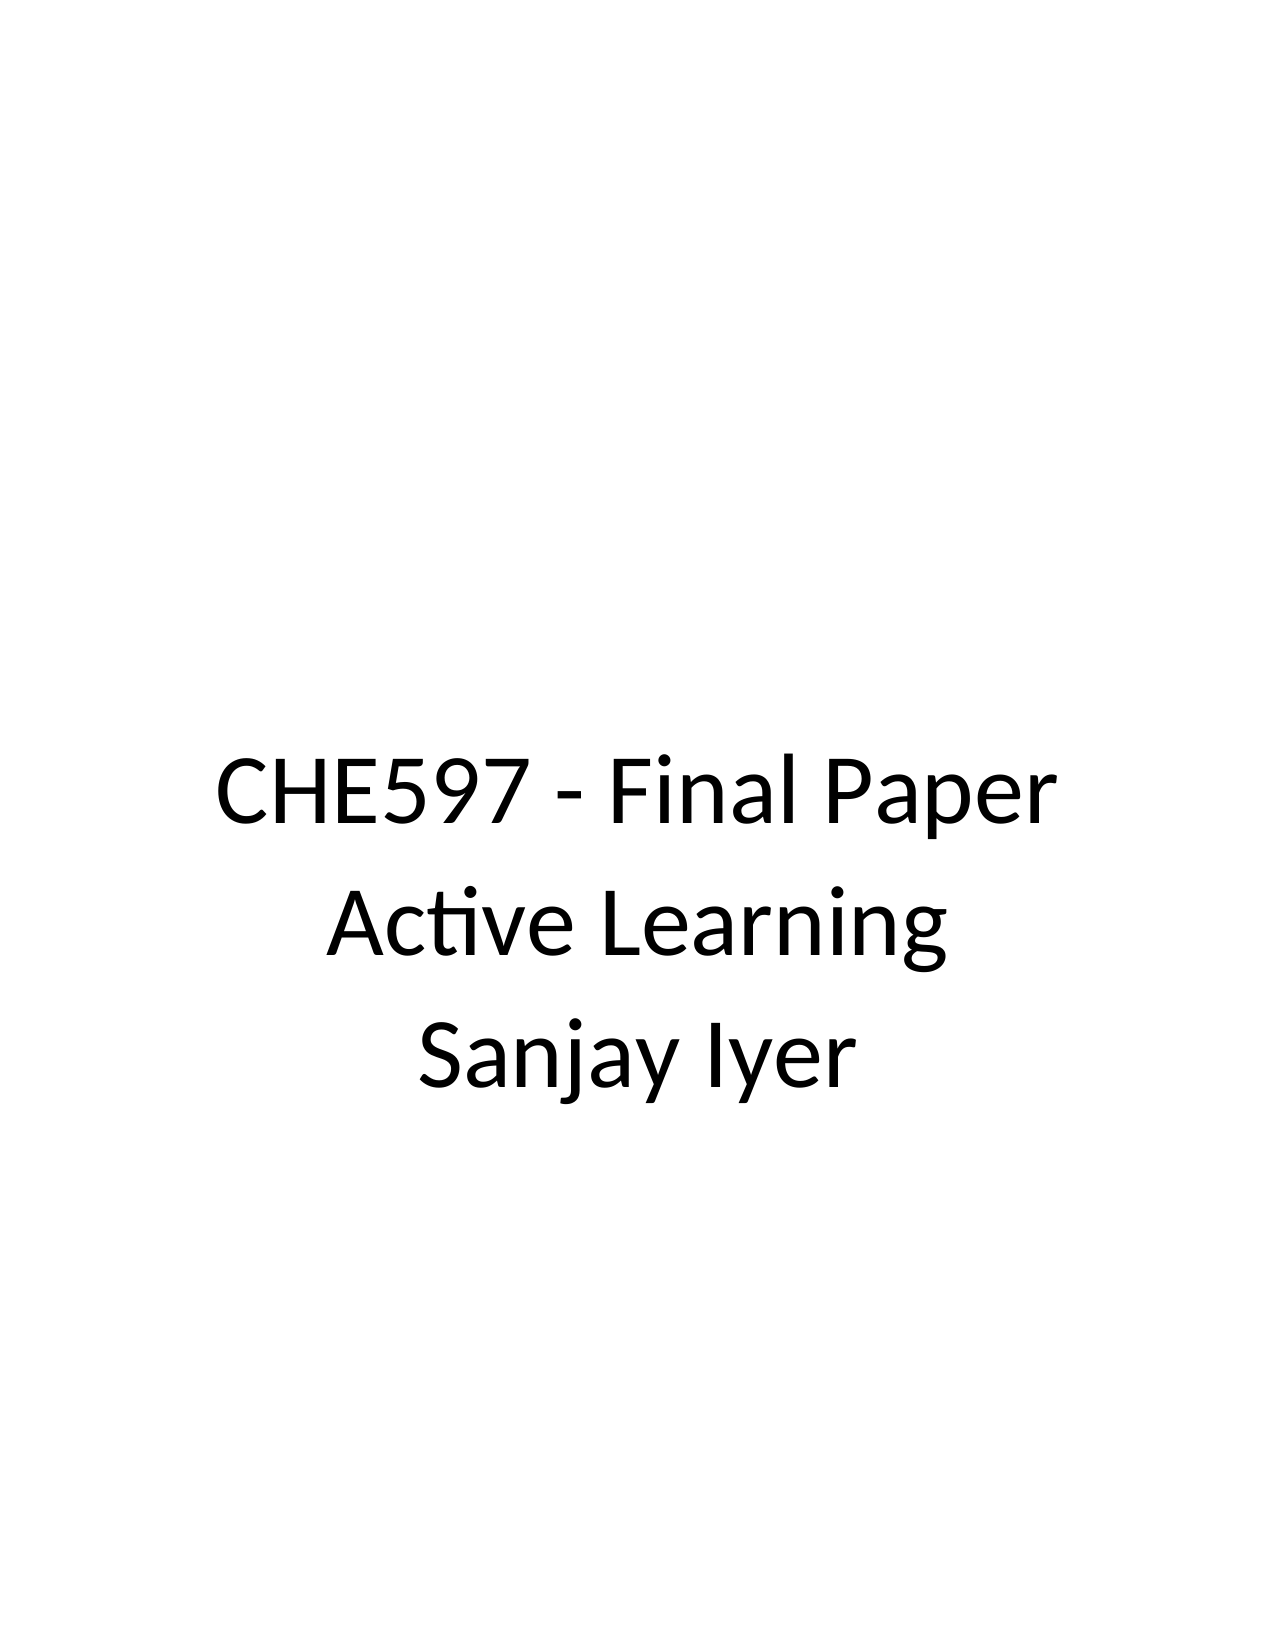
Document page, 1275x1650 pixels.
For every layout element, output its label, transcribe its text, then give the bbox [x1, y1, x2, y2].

text Sanjay Iyer [150, 990, 1125, 1112]
text Active Learning [150, 858, 1125, 980]
text CHE597 - Final Paper [150, 727, 1125, 849]
